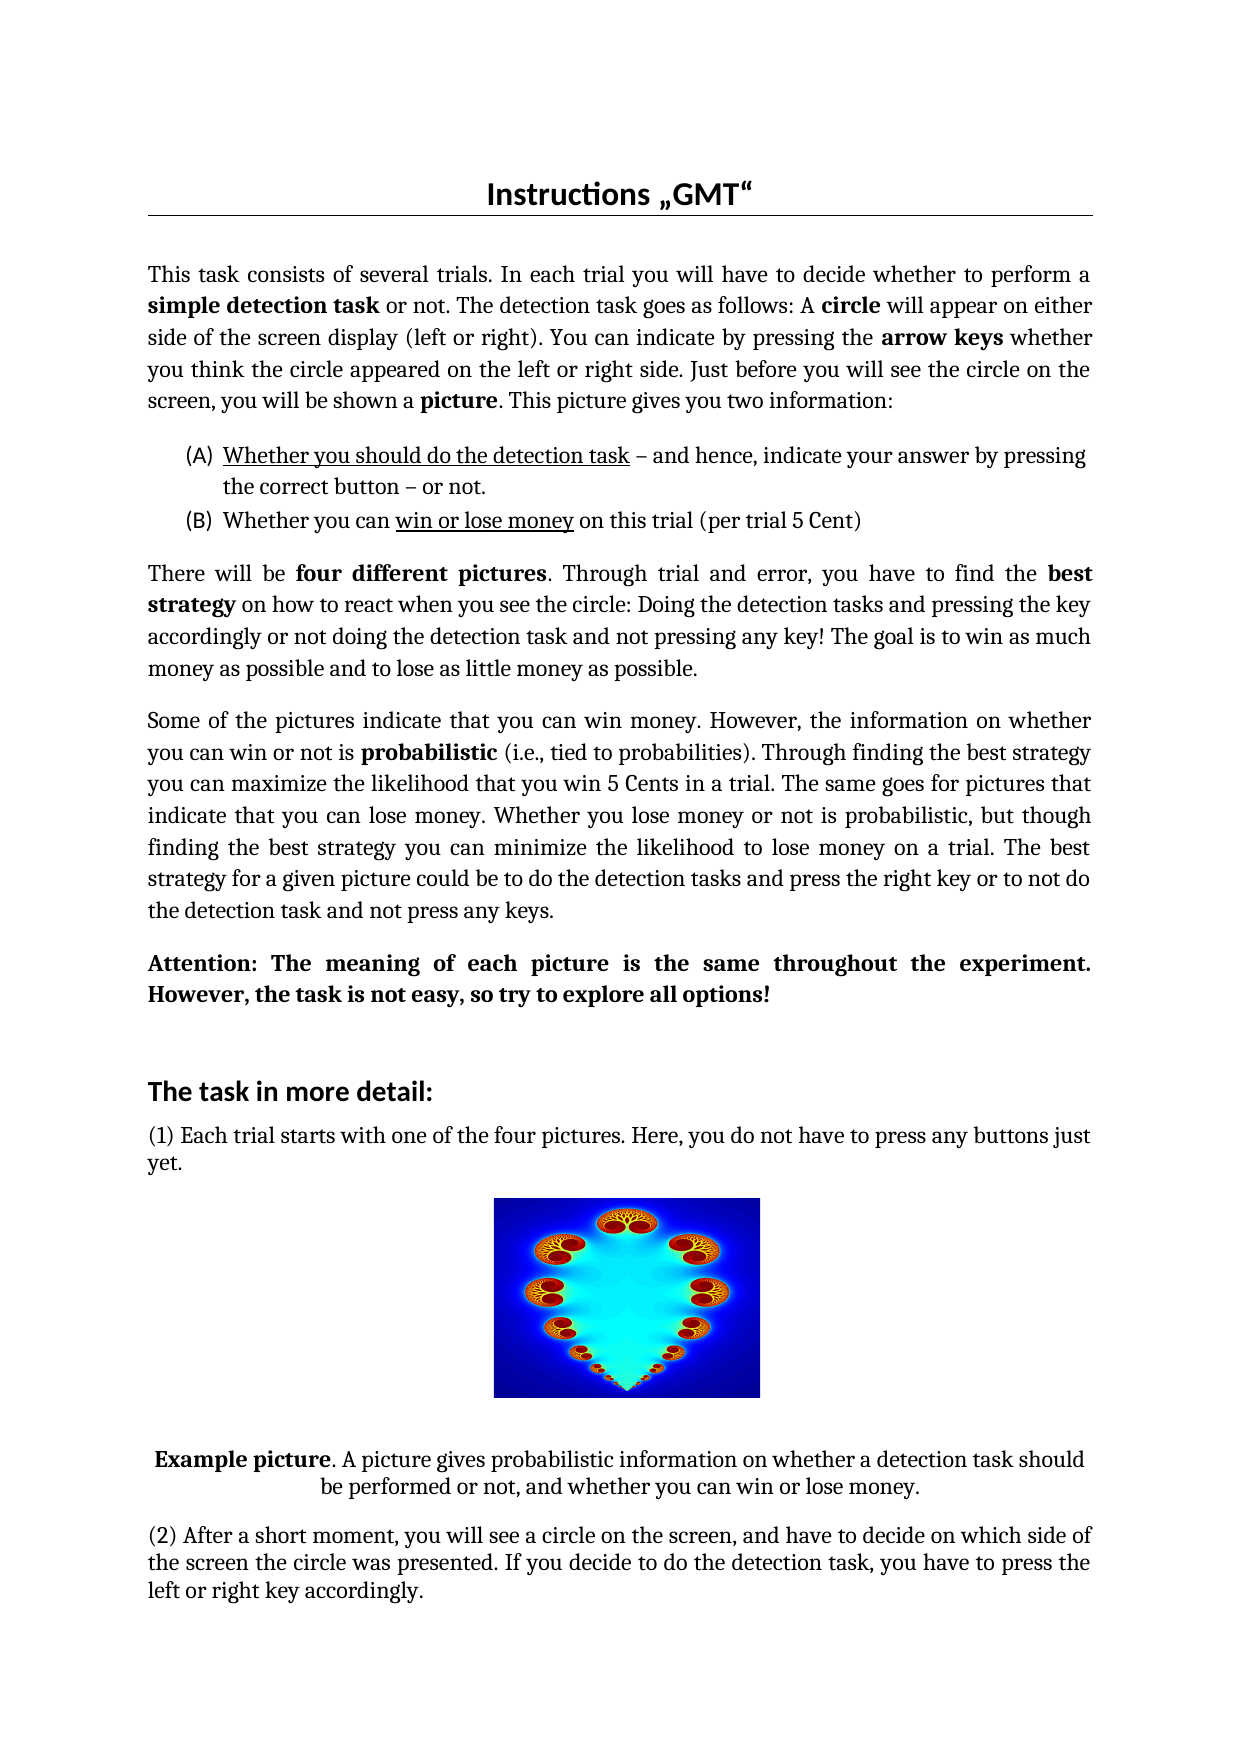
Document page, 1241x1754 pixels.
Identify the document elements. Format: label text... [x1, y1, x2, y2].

text This task consists of several trials. In each trial you will have to decide whether to perform a simple detection task or not. The detection task goes as follows: A circle will appear on either side of the screen display (left or right). You can indicate by pressing the arrow keys whether you think the circle appeared on the left or right side. Just before you will see the circle on the screen, you will be shown a picture. This picture gives you two information: [148, 229, 1093, 415]
text (2) After a short moment, you will see a circle on the screen, and have to decide on which side of the screen the circle was presented. If you decide to do the detection task, you have to press the left or right key accordingly. [148, 1522, 1093, 1604]
list Whether you can win or lose money on this trial (per trial 5 Cent) [185, 505, 1093, 534]
text Some of the pictures indicate that you can win money. However, the information on whether you can win or not is probabilistic (i.e., tied to probabilities). Through finding the best strategy you can maximize the likelihood that you win 5 Cents in a trial. The same goes for pictures that indicate that you can lose money. Whether you lose money or not is probabilistic, but though finding the best strategy you can minimize the likelihood to lose money on a trial. The best strategy for a given picture could be to do the detection tasks and press the right key or to not do the detection task and not press any keys. [148, 707, 1093, 924]
subtitle Instructions „GMT“ [148, 173, 1093, 215]
text (1) Each trial starts with one of the four pictures. Here, you do not have to press any buttons just yet. [148, 1122, 1093, 1177]
text There will be four different pictures. Through trial and error, you have to find the best strategy on how to react when you see the circle: Doing the detection tasks and pressing the key accordingly or not doing the detection task and not pressing any key! The goal is to win as much money as possible and to lose as little money as possible. [148, 559, 1093, 682]
text Attention: The meaning of each picture is the same throughout the experiment. However, the task is not easy, so try to explore all options! [148, 949, 1093, 1009]
list Whether you should do the detection task – and hence, indicate your answer by pressing the correct button – or not. [185, 440, 1093, 501]
text Example picture. A picture gives probabilistic information on whether a detection task should be performed or not, and whether you can win or lose money. [148, 1446, 1093, 1501]
picture [493, 1198, 761, 1398]
subtitle The task in more detail: [148, 1038, 1093, 1109]
